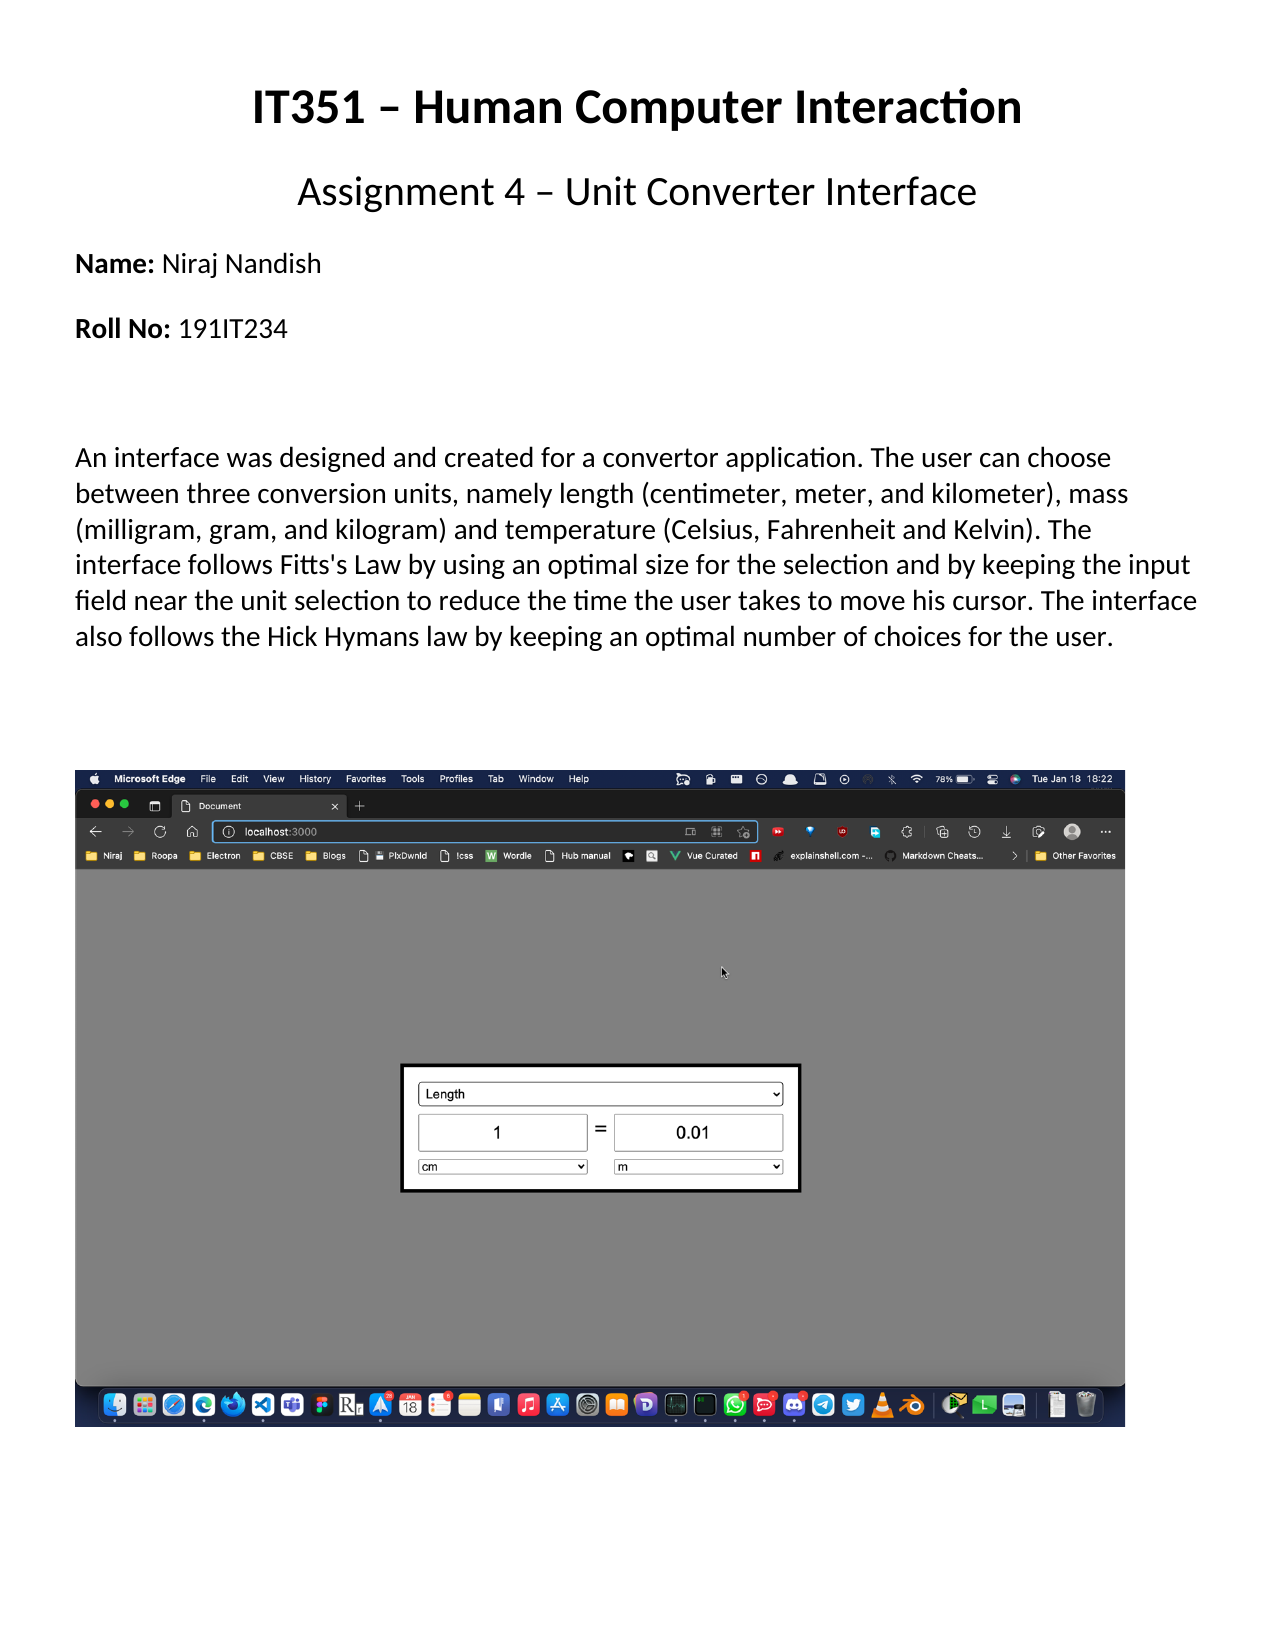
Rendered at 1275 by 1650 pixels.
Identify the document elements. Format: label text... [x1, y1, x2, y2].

text Name: Niraj Nandish [75, 245, 1200, 281]
text Roll No: 191IT234 [75, 310, 1200, 346]
text IT351 – Human Computer Interaction [75, 75, 1200, 136]
text Assignment 4 – Unit Converter Interface [75, 165, 1200, 216]
picture [75, 770, 1125, 1427]
text An interface was designed and created for a convertor application. The user can choose between three conversion units, namely length (centimeter, meter, and kilometer), mass (milligram, gram, and kilogram) and temperature (Celsius, Fahrenheit and Kelvin). The interface follows Fitts's Law by using an optimal size for the selection and by keeping the input field near the unit selection to reduce the time the user takes to move his cursor. The interface also follows the Hick Hymans law by keeping an optimal number of choices for the user. [75, 439, 1200, 653]
